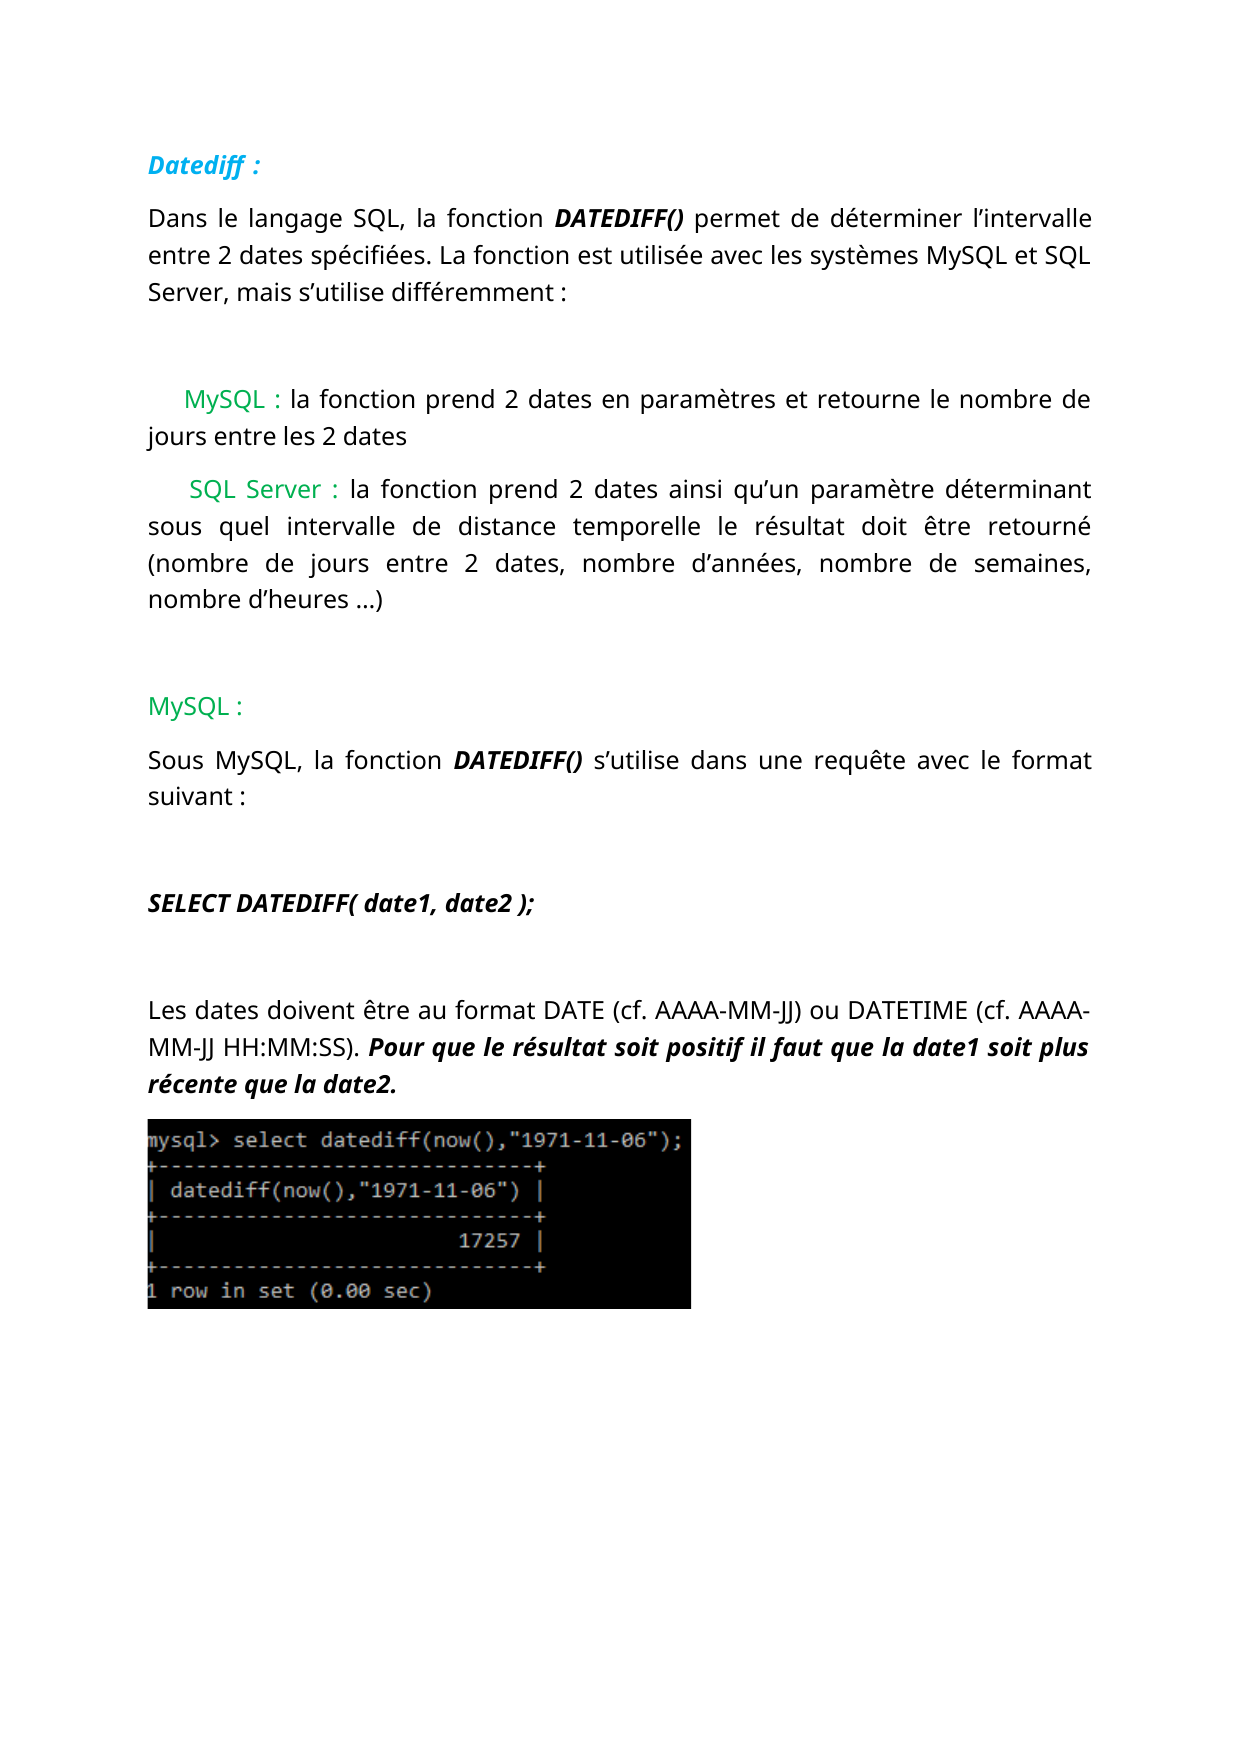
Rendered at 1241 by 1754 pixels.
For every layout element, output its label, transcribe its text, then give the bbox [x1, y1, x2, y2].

text Dans le langage SQL, la fonction DATEDIFF() permet de déterminer l’intervalle entre 2 dates spécifiées. La fonction est utilisée avec les systèmes MySQL et SQL Server, mais s’utilise différemment : [148, 201, 1093, 309]
text SQL Server : la fonction prend 2 dates ainsi qu’un paramètre déterminant sous quel intervalle de distance temporelle le résultat doit être retourné (nombre de jours entre 2 dates, nombre d’années, nombre de semaines, nombre d’heures …) [148, 472, 1093, 616]
text Datediff : [148, 148, 1093, 182]
text SELECT DATEDIFF( date1, date2 ); [148, 886, 1093, 920]
text Sous MySQL, la fonction DATEDIFF() s’utilise dans une requête avec le format suivant : [148, 742, 1093, 813]
text Les dates doivent être au format DATE (cf. AAAA-MM-JJ) ou DATETIME (cf. AAAA-MM-JJ HH:MM:SS). Pour que le résultat soit positif il faut que la date1 soit plus récente que la date2. [148, 993, 1093, 1100]
text MySQL : [148, 689, 1093, 723]
text MySQL : la fonction prend 2 dates en paramètres et retourne le nombre de jours entre les 2 dates [148, 381, 1093, 452]
picture [147, 1119, 692, 1309]
